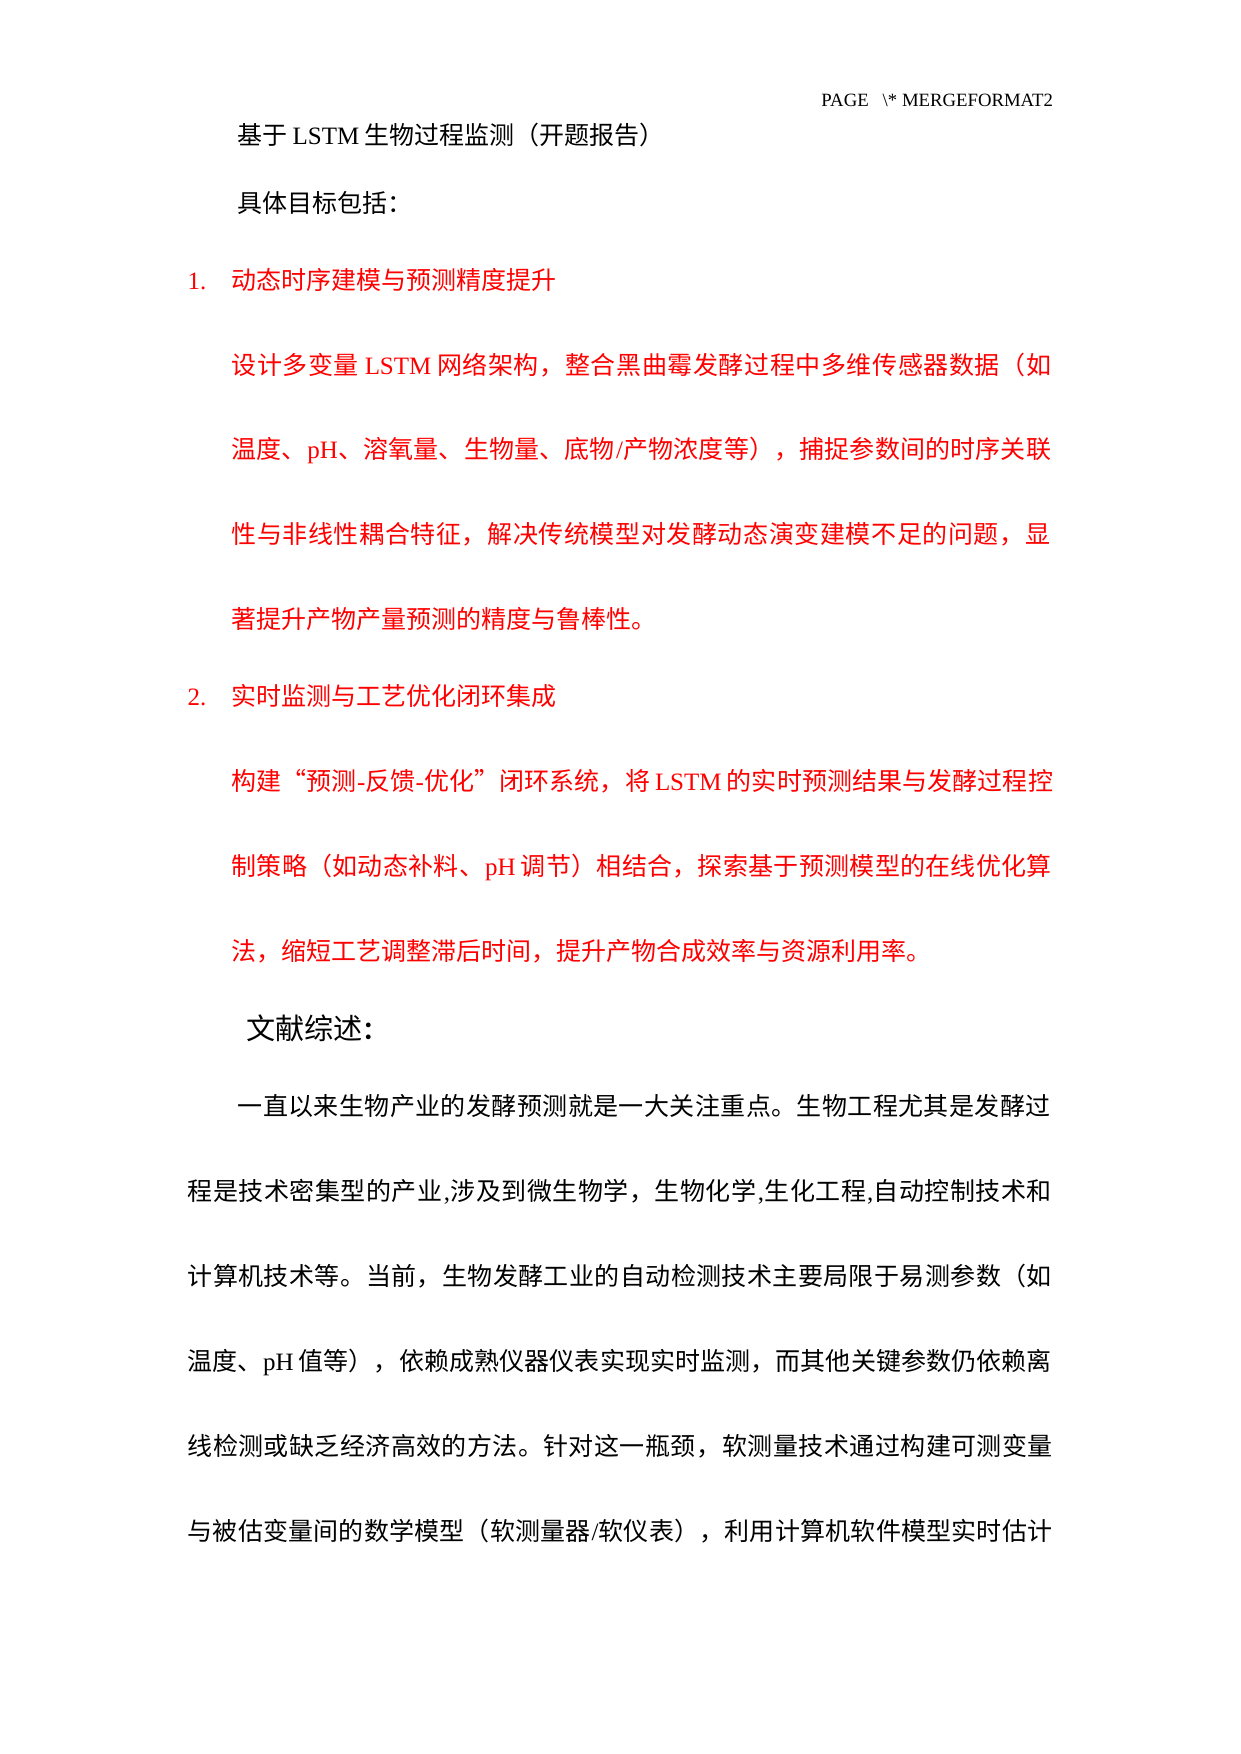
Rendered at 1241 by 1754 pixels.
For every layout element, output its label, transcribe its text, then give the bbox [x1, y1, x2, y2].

text 文献综述： [187, 993, 1053, 1061]
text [187, 1071, 1053, 1563]
list 动态时序建模与预测精度提升 设计多变量LSTM网络架构，整合黑曲霉发酵过程中多维传感器数据（如温度、pH、溶氧量、生物量、底物/产物浓度等），捕捉参数间的时序关联性与非线性耦合特征，解决传统模型对发酵动态演变建模不足的问题，显著提升产物产量预测的精度与鲁棒性。 [187, 244, 1053, 652]
list 实时监测与工艺优化闭环集成 构建“预测-反馈-优化”闭环系统，将LSTM的实时预测结果与发酵过程控制策略（如动态补料、pH调节）相结合，探索基于预测模型的在线优化算法，缩短工艺调整滞后时间，提升产物合成效率与资源利用率。 [187, 661, 1053, 983]
text 具体目标包括： [187, 167, 1053, 235]
